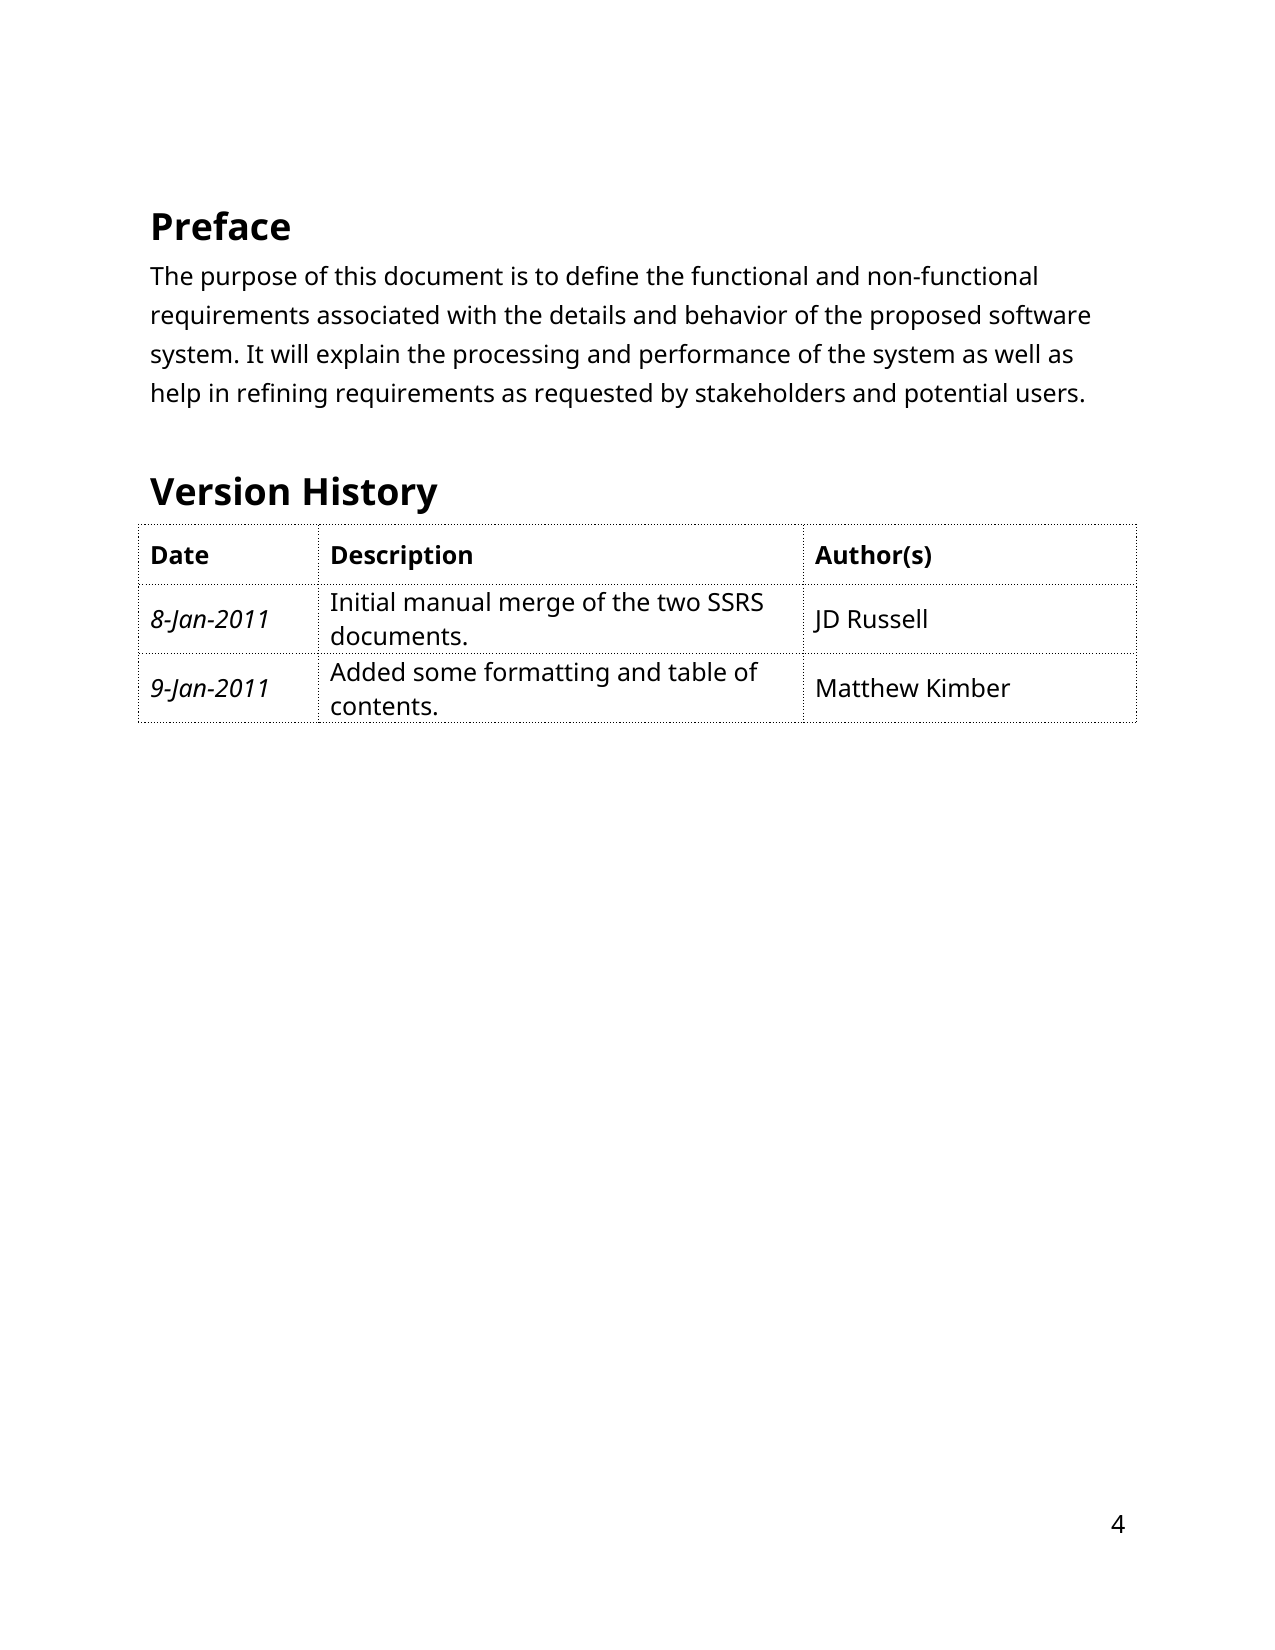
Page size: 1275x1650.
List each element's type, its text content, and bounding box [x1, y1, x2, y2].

subtitle Preface [150, 200, 1125, 251]
table_cell 9-Jan-2011 [139, 653, 319, 722]
subtitle Version History [150, 465, 1125, 516]
table_cell 8-Jan-2011 [139, 584, 319, 653]
table_cell Initial manual merge of the two SSRS documents. [319, 584, 804, 653]
table_header Author(s) [804, 524, 1136, 584]
table_header Date [139, 524, 319, 584]
table_cell Matthew Kimber [804, 653, 1136, 722]
table_cell JD Russell [804, 584, 1136, 653]
text The purpose of this document is to define the functional and non-functional requirements associated with the details and behavior of the proposed software system. It will explain the processing and performance of the system as well as help in refining requirements as requested by stakeholders and potential users. [150, 259, 1125, 410]
table_header Description [319, 524, 804, 584]
table_cell Added some formatting and table of contents. [319, 653, 804, 722]
